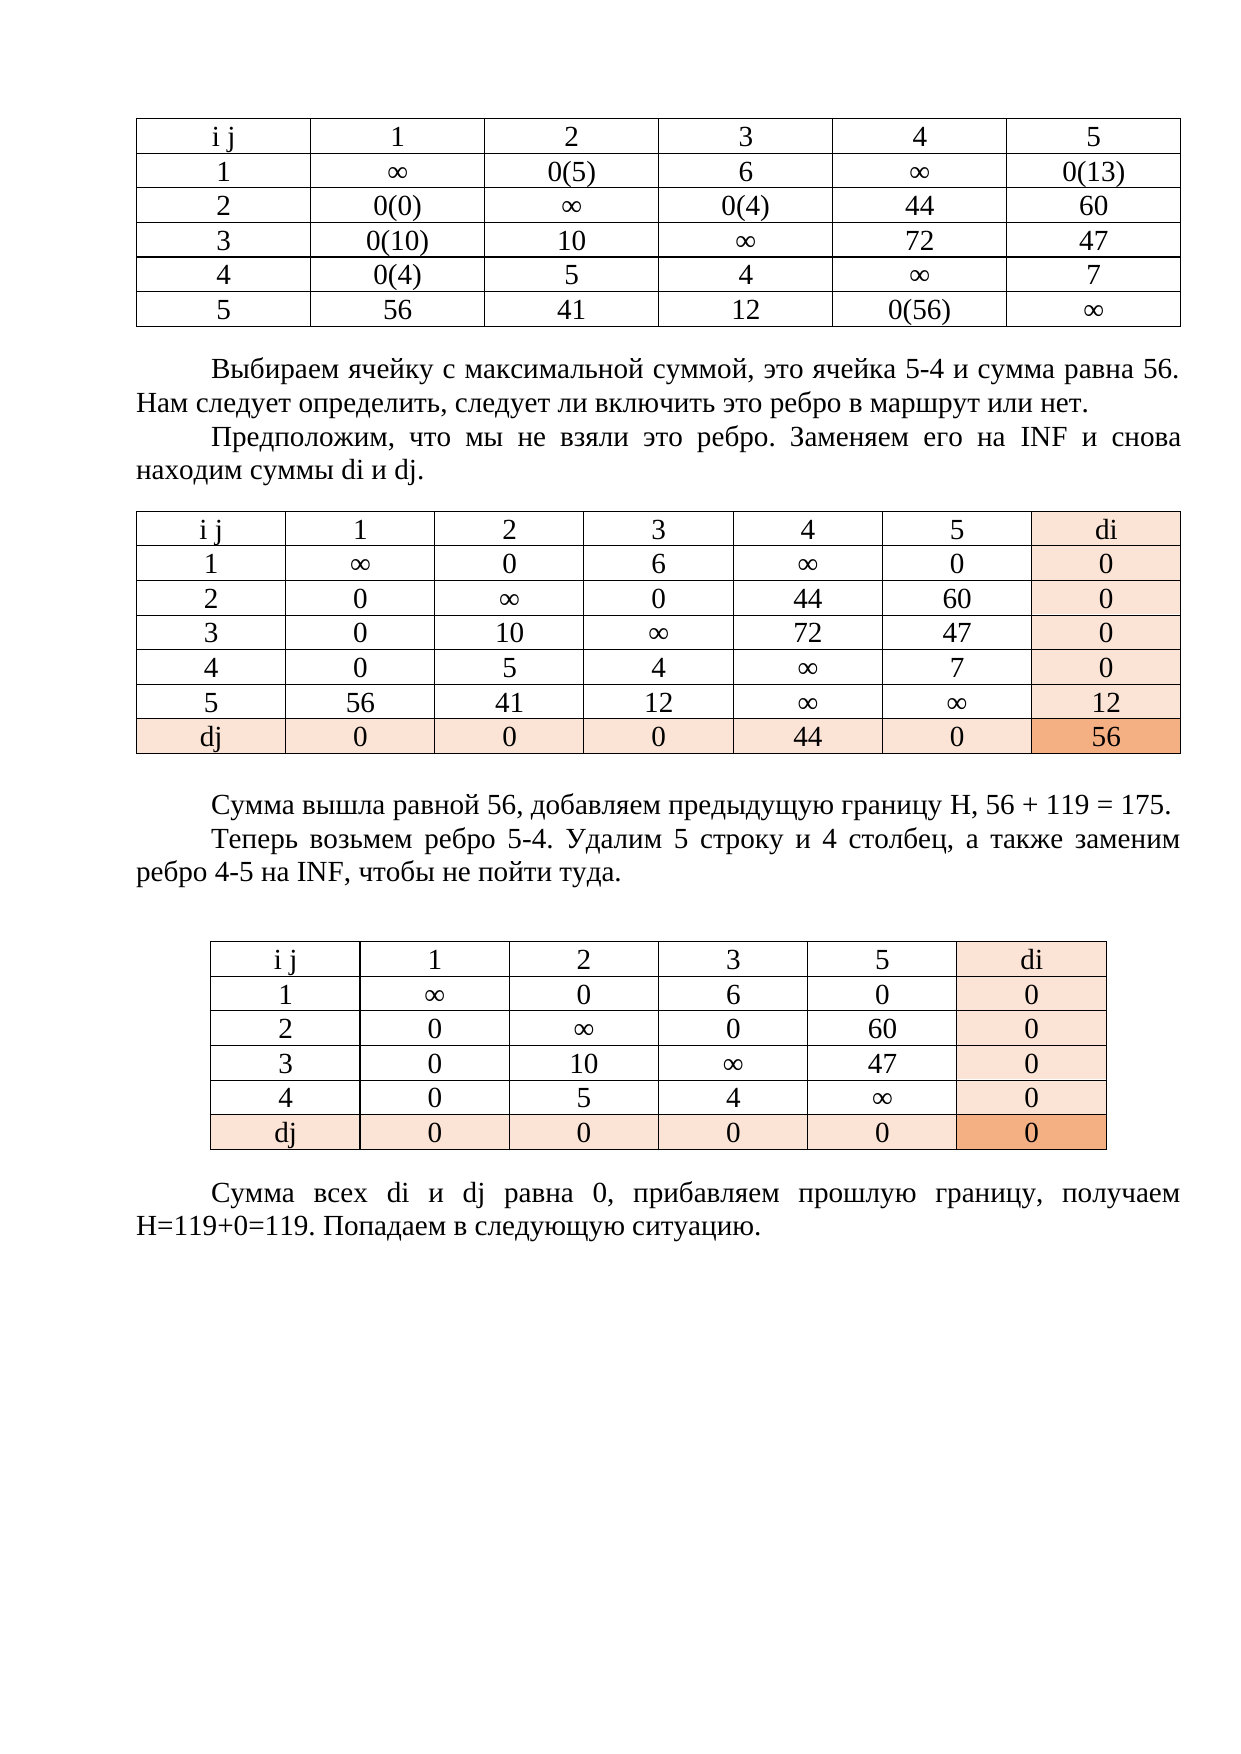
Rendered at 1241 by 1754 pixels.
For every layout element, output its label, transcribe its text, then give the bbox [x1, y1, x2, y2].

table_cell 0 [1032, 581, 1180, 614]
table_cell 0(5) [485, 154, 658, 187]
table_cell 0 [957, 1115, 1106, 1149]
table_cell 56 [286, 685, 434, 718]
table_header 3 [584, 512, 733, 545]
table_cell 0 [957, 1081, 1106, 1114]
table_cell 0 [361, 1011, 509, 1045]
table_cell ∞ [734, 650, 882, 684]
table_cell 3 [211, 1046, 359, 1079]
table_cell 0 [584, 719, 733, 753]
table_cell 44 [833, 188, 1006, 222]
table_cell 0 [510, 977, 658, 1010]
table_cell 0 [286, 719, 434, 753]
table_header i j [137, 119, 310, 153]
table_cell 41 [435, 685, 583, 718]
table_cell 0 [286, 650, 434, 684]
table_cell 5 [510, 1081, 658, 1114]
table_header i j [137, 512, 285, 545]
table_cell 0 [883, 546, 1031, 580]
table_header i j [211, 942, 359, 976]
table_cell 47 [1007, 223, 1180, 256]
table_cell 0 [584, 581, 733, 614]
table_cell 0 [808, 977, 956, 1010]
table_header 4 [734, 512, 882, 545]
table_cell 3 [137, 616, 285, 649]
table_cell 4 [659, 1081, 807, 1114]
table_cell 1 [211, 977, 359, 1010]
table_cell 0 [1032, 616, 1180, 649]
table_cell 0 [957, 977, 1106, 1010]
table_cell 5 [485, 258, 658, 291]
table_header 2 [510, 942, 658, 976]
table_cell dj [137, 719, 285, 753]
text Предположим, что мы не взяли это ребро. Заменяем его на INF и снова находим суммы di и dj. [136, 419, 1181, 486]
table_cell 10 [485, 223, 658, 256]
table_header 1 [361, 942, 509, 976]
table_header di [957, 942, 1106, 976]
table_cell 72 [833, 223, 1006, 256]
table_cell 0(4) [311, 258, 484, 291]
table_cell 60 [883, 581, 1031, 614]
table_cell 6 [659, 154, 832, 187]
table_cell 72 [734, 616, 882, 649]
table_cell 4 [137, 258, 310, 291]
table_cell 4 [584, 650, 733, 684]
table_cell ∞ [833, 258, 1006, 291]
table_cell 47 [883, 616, 1031, 649]
table_header di [1032, 512, 1180, 545]
table_cell 5 [137, 292, 310, 326]
table_cell 0 [808, 1115, 956, 1149]
table_cell 12 [1032, 685, 1180, 718]
table_cell 0 [510, 1115, 658, 1149]
table_cell ∞ [734, 685, 882, 718]
table_header 2 [435, 512, 583, 545]
table_cell 47 [808, 1046, 956, 1079]
table_cell 0 [286, 581, 434, 614]
table_cell 1 [137, 154, 310, 187]
table_cell 0(0) [311, 188, 484, 222]
table_cell ∞ [808, 1081, 956, 1114]
table_cell 0 [361, 1046, 509, 1079]
table_header 5 [808, 942, 956, 976]
text Выбираем ячейку с максимальной суммой, это ячейка 5-4 и сумма равна 56. Нам следует определить, следует ли включить это ребро в маршрут или нет. [136, 352, 1181, 419]
table_header 1 [286, 512, 434, 545]
table_header 5 [883, 512, 1031, 545]
table_cell 1 [137, 546, 285, 580]
table_cell 0 [361, 1081, 509, 1114]
table_cell 12 [584, 685, 733, 718]
table_cell 0 [957, 1011, 1106, 1045]
table_cell 0 [361, 1115, 509, 1149]
table_cell ∞ [584, 616, 733, 649]
table_cell 56 [1032, 719, 1180, 753]
text Сумма всех di и dj равна 0, прибавляем прошлую границу, получаем H=119+0=119. Попадаем в следующую ситуацию. [136, 1175, 1181, 1242]
table_cell ∞ [286, 546, 434, 580]
table_cell ∞ [1007, 292, 1180, 326]
table_cell 2 [137, 188, 310, 222]
table_cell 0 [659, 1115, 807, 1149]
table_cell 2 [137, 581, 285, 614]
table_cell 2 [211, 1011, 359, 1045]
text Теперь возьмем ребро 5-4. Удалим 5 строку и 4 столбец, а также заменим ребро 4-5 на INF, чтобы не пойти туда. [136, 821, 1181, 888]
table_cell 0 [435, 546, 583, 580]
table_header 2 [485, 119, 658, 153]
table_cell 0 [1032, 650, 1180, 684]
text Сумма вышла равной 56, добавляем предыдущую границу H, 56 + 119 = 175. [136, 787, 1181, 821]
table_cell 4 [137, 650, 285, 684]
table_cell 41 [485, 292, 658, 326]
table_cell 0 [435, 719, 583, 753]
table_cell 6 [659, 977, 807, 1010]
table_cell 5 [137, 685, 285, 718]
table_cell ∞ [435, 581, 583, 614]
table_cell ∞ [311, 154, 484, 187]
table_cell ∞ [659, 223, 832, 256]
table_cell 10 [435, 616, 583, 649]
table_cell 0(10) [311, 223, 484, 256]
table_cell ∞ [833, 154, 1006, 187]
table_cell 6 [584, 546, 733, 580]
table_cell ∞ [883, 685, 1031, 718]
table_cell 10 [510, 1046, 658, 1079]
table_cell 0 [883, 719, 1031, 753]
table_cell 0 [659, 1011, 807, 1045]
table_cell 56 [311, 292, 484, 326]
table_cell ∞ [485, 188, 658, 222]
table_cell ∞ [659, 1046, 807, 1079]
table_cell 4 [211, 1081, 359, 1114]
table_cell 4 [659, 258, 832, 291]
table_cell 12 [659, 292, 832, 326]
table_header 3 [659, 942, 807, 976]
table_cell 0(4) [659, 188, 832, 222]
table_cell 7 [1007, 258, 1180, 291]
table_cell 0 [1032, 546, 1180, 580]
table_cell 44 [734, 581, 882, 614]
table_cell 0 [286, 616, 434, 649]
table_cell 0 [957, 1046, 1106, 1079]
table_cell 7 [883, 650, 1031, 684]
table_cell 3 [137, 223, 310, 256]
table_cell 5 [435, 650, 583, 684]
table_cell 60 [1007, 188, 1180, 222]
table_cell dj [211, 1115, 359, 1149]
table_cell ∞ [510, 1011, 658, 1045]
table_cell 0(13) [1007, 154, 1180, 187]
table_header 1 [311, 119, 484, 153]
table_cell ∞ [361, 977, 509, 1010]
table_cell 44 [734, 719, 882, 753]
table_header 4 [833, 119, 1006, 153]
table_header 3 [659, 119, 832, 153]
table_header 5 [1007, 119, 1180, 153]
table_cell ∞ [734, 546, 882, 580]
table_cell 60 [808, 1011, 956, 1045]
table_cell 0(56) [833, 292, 1006, 326]
